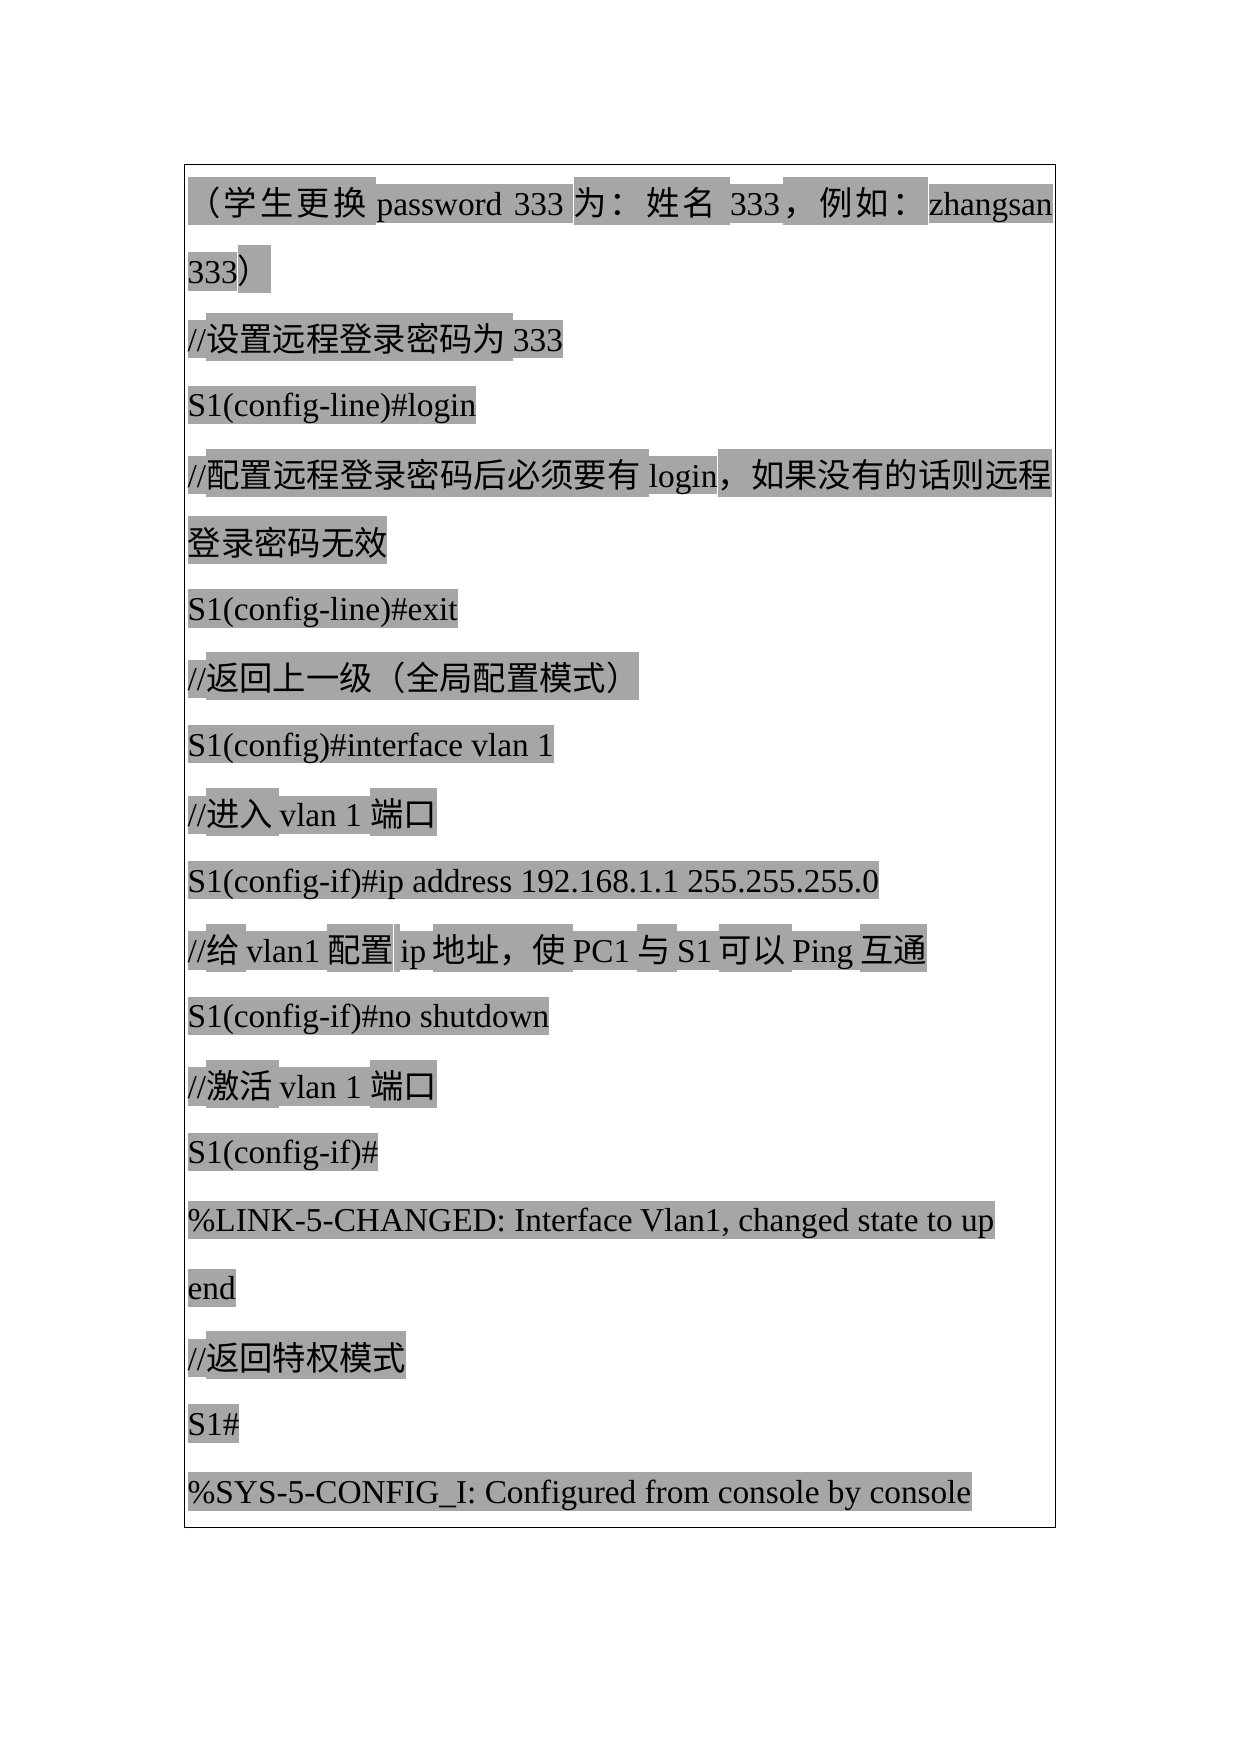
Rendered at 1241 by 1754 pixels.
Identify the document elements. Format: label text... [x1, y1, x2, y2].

text end [187, 1254, 1053, 1322]
text //激活vlan 1 端口 [187, 1050, 1053, 1118]
text S1(config-line)#exit [187, 574, 1053, 642]
text //返回上一级（全局配置模式） [187, 642, 1053, 710]
text （学生更换password 333为：姓名 333，例如：zhangsan 333） [185, 165, 1055, 303]
text S1(config-line)#login [187, 371, 1053, 439]
text S1(config-if)#no shutdown [187, 982, 1053, 1050]
text S1(config)#interface vlan 1 [187, 710, 1053, 778]
text //给vlan1配置ip地址，使PC1与S1可以Ping互通 [187, 914, 1053, 982]
text S1(config-if)# [187, 1118, 1053, 1186]
text %LINK-5-CHANGED: Interface Vlan1, changed state to up [187, 1186, 1053, 1254]
text //配置远程登录密码后必须要有login，如果没有的话则远程登录密码无效 [187, 439, 1053, 574]
text //进入vlan 1 端口 [187, 778, 1053, 846]
text //设置远程登录密码为333 [187, 303, 1053, 371]
text %SYS-5-CONFIG_I: Configured from console by console [185, 1454, 1055, 1527]
text S1# [187, 1389, 1053, 1454]
text //返回特权模式 [187, 1322, 1053, 1389]
text S1(config-if)#ip address 192.168.1.1 255.255.255.0 [187, 846, 1053, 914]
